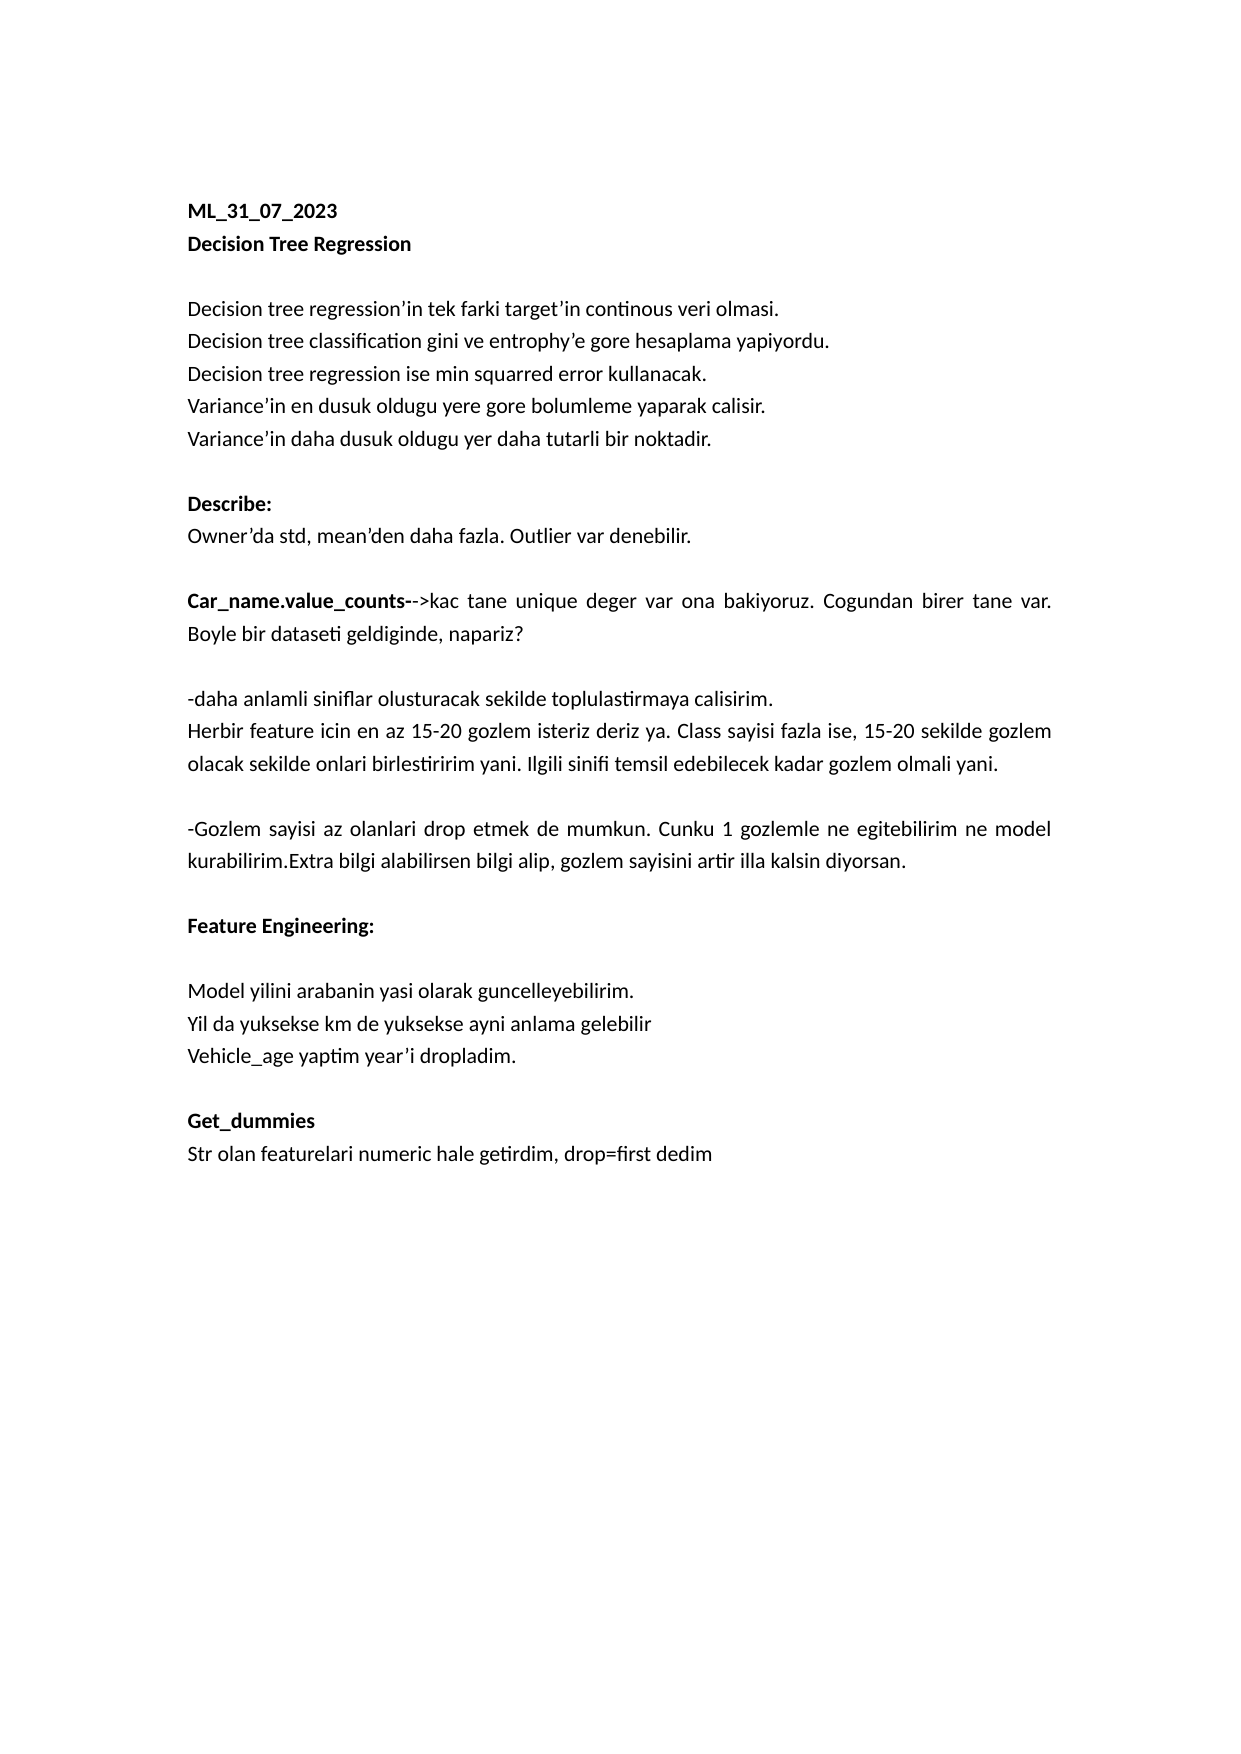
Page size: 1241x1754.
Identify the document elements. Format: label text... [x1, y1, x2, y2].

list Yil da yuksekse km de yuksekse ayni anlama gelebilir [187, 1007, 1053, 1039]
list Model yilini arabanin yasi olarak guncelleyebilirim. [187, 974, 1053, 1007]
list ML_31_07_2023 [187, 194, 1053, 227]
list Decision tree regression ise min squarred error kullanacak. [187, 357, 1053, 389]
list Str olan featurelari numeric hale getirdim, drop=first dedim [187, 1137, 1053, 1169]
list Get_dummies [187, 1104, 1053, 1137]
list Feature Engineering: [187, 909, 1053, 942]
text -daha anlamli siniflar olusturacak sekilde toplulastirmaya calisirim. [187, 682, 1053, 714]
list -Gozlem sayisi az olanlari drop etmek de mumkun. Cunku 1 gozlemle ne egitebilirim ne model kurabilirim.Extra bilgi alabilirsen bilgi alip, gozlem sayisini artir illa kalsin diyorsan. [187, 812, 1053, 877]
list Herbir feature icin en az 15-20 gozlem isteriz deriz ya. Class sayisi fazla ise, 15-20 sekilde gozlem olacak sekilde onlari birlestiririm yani. Ilgili sinifi temsil edebilecek kadar gozlem olmali yani. [187, 714, 1053, 779]
list Describe: [187, 487, 1053, 519]
list Variance’in en dusuk oldugu yere gore bolumleme yaparak calisir. [187, 389, 1053, 422]
list Owner’da std, mean’den daha fazla. Outlier var denebilir. [187, 519, 1053, 552]
list Decision Tree Regression [187, 227, 1053, 259]
list Vehicle_age yaptim year’i dropladim. [187, 1039, 1053, 1072]
list Variance’in daha dusuk oldugu yer daha tutarli bir noktadir. [187, 422, 1053, 454]
list Decision tree classification gini ve entrophy’e gore hesaplama yapiyordu. [187, 324, 1053, 357]
list Decision tree regression’in tek farki target’in continous veri olmasi. [187, 292, 1053, 324]
list Car_name.value_counts-->kac tane unique deger var ona bakiyoruz. Cogundan birer tane var. Boyle bir dataseti geldiginde, napariz? [187, 584, 1053, 649]
